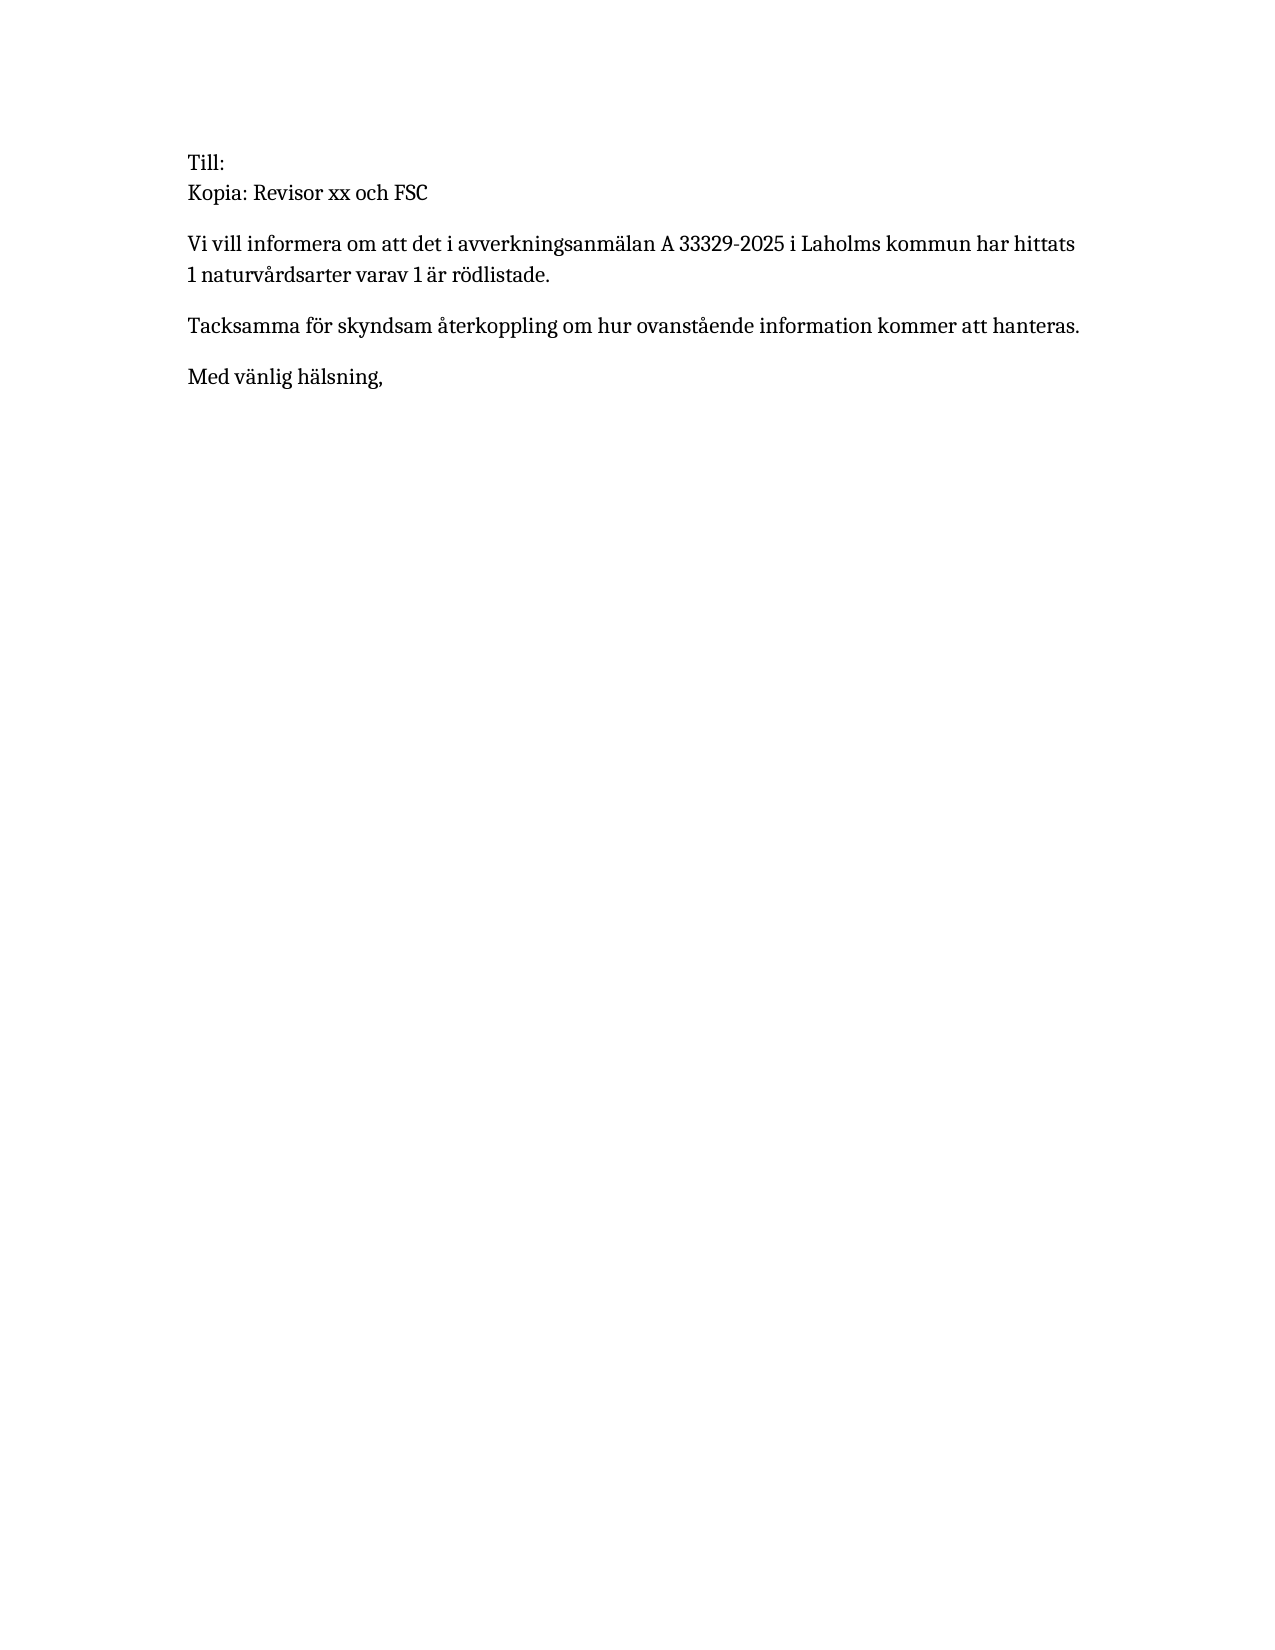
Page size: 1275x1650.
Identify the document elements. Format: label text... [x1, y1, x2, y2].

text Vi vill informera om att det i avverkningsanmälan A 33329-2025 i Laholms kommun har hittats 1 naturvårdsarter varav 1 är rödlistade. [187, 231, 1087, 288]
text Till: Kopia: Revisor xx och FSC [187, 150, 1087, 207]
text Tacksamma för skyndsam återkoppling om hur ovanstående information kommer att hanteras. [187, 312, 1087, 339]
text Med vänlig hälsning, [187, 363, 1087, 420]
